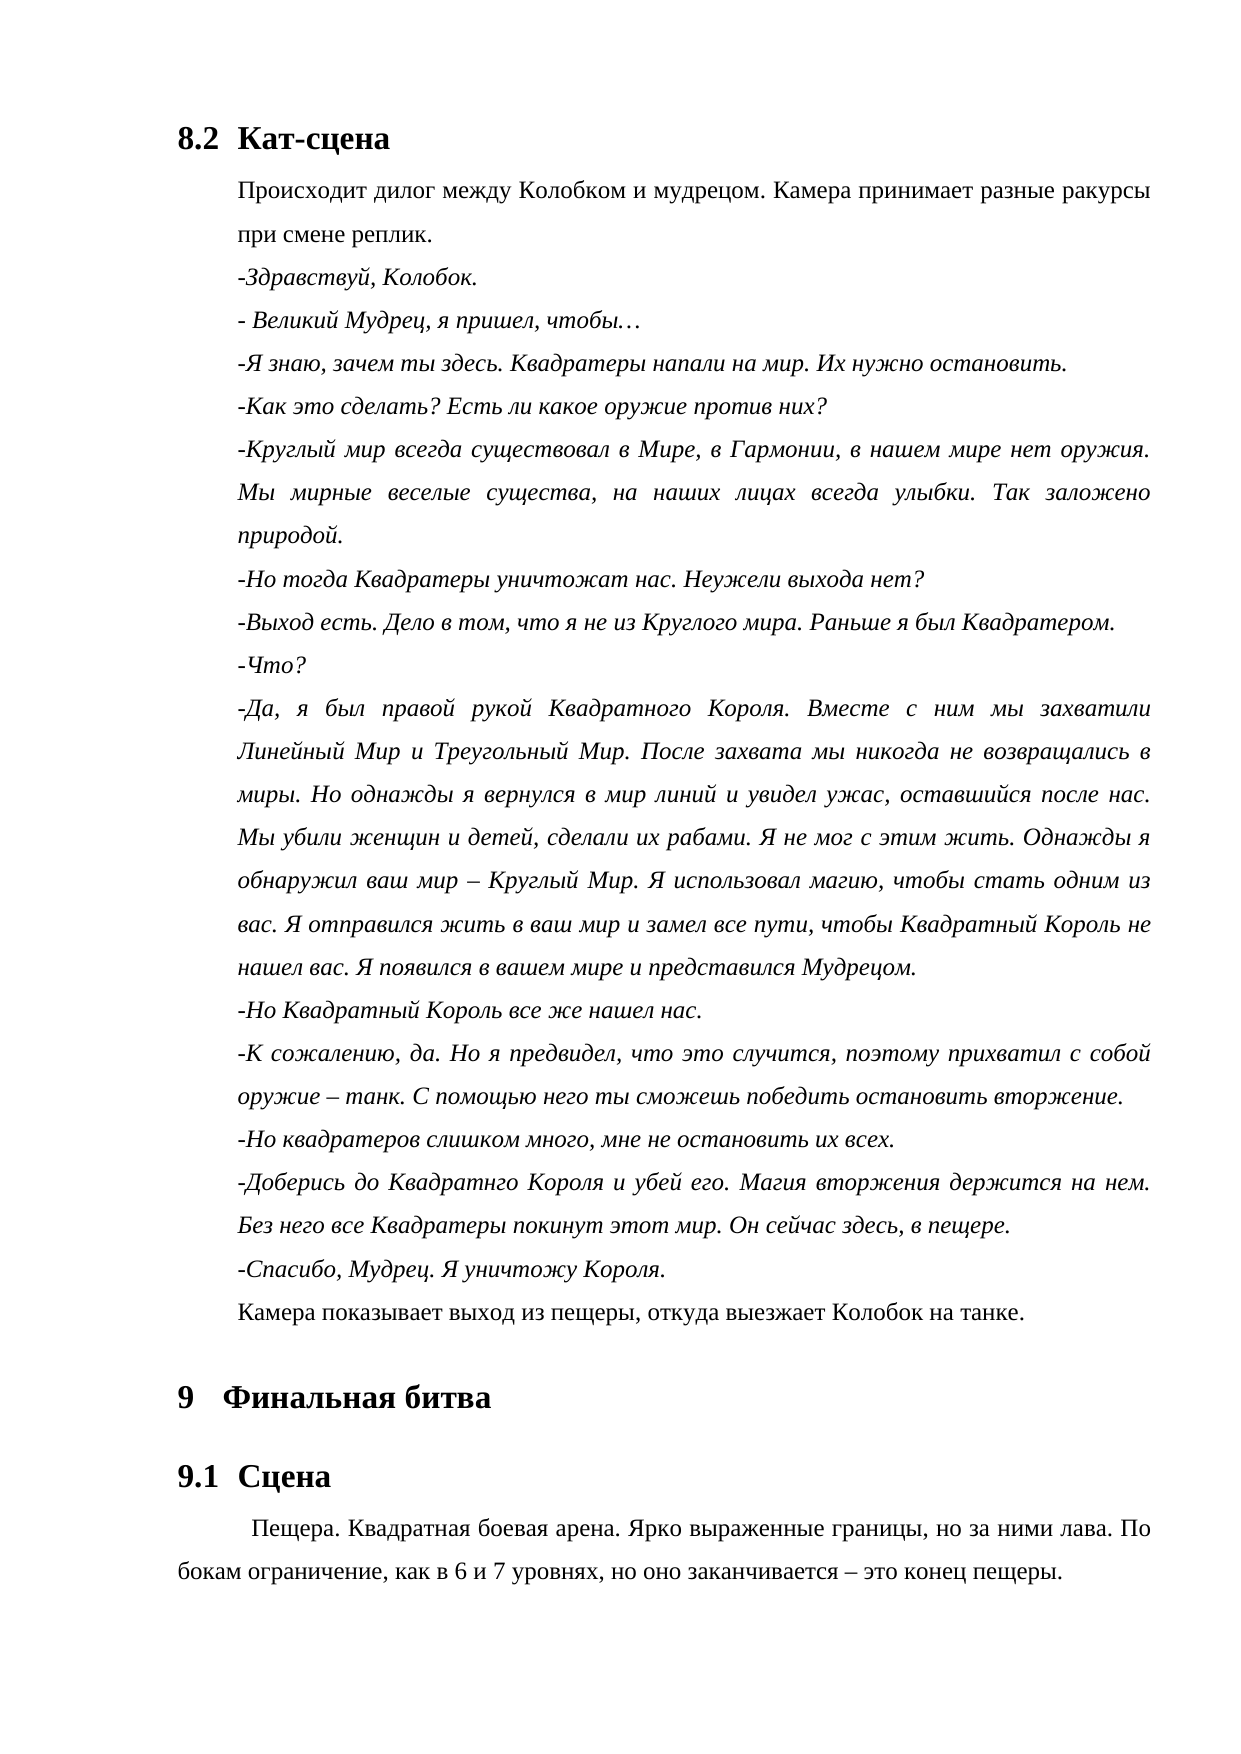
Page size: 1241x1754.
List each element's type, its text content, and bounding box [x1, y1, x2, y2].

subtitle Сцена [177, 1456, 1152, 1494]
text -Спасибо, Мудрец. Я уничтожу Короля. [237, 1254, 1152, 1282]
text -Доберись до Квадратнго Короля и убей его. Магия вторжения держится на нем. Без него все Квадратеры покинут этот мир. Он сейчас здесь, в пещере. [237, 1167, 1152, 1239]
text -Да, я был правой рукой Квадратного Короля. Вместе с ним мы захватили Линейный Мир и Треугольный Мир. После захвата мы никогда не возвращались в миры. Но однажды я вернулся в мир линий и увидел ужас, оставшийся после нас. Мы убили женщин и детей, сделали их рабами. Я не мог с этим жить. Однажды я обнаружил ваш мир – Круглый Мир. Я использовал магию, чтобы стать одним из вас. Я отправился жить в ваш мир и замел все пути, чтобы Квадратный Король не нашел вас. Я появился в вашем мире и представился Мудрецом. [237, 693, 1152, 981]
text -Но тогда Квадратеры уничтожат нас. Неужели выхода нет? [237, 564, 1152, 592]
text Происходит дилог между Колобком и мудрецом. Камера принимает разные ракурсы при смене реплик. [237, 176, 1152, 247]
subtitle Финальная битва [177, 1377, 1152, 1416]
text -Как это сделать? Есть ли какое оружие против них? [237, 391, 1152, 420]
text -Круглый мир всегда существовал в Мире, в Гармонии, в нашем мире нет оружия. Мы мирные веселые существа, на наших лицах всегда улыбки. Так заложено природой. [237, 434, 1152, 549]
text -Но Квадратный Король все же нашел нас. [237, 995, 1152, 1024]
text -К сожалению, да. Но я предвидел, что это случится, поэтому прихватил с собой оружие – танк. С помощью него ты сможешь победить остановить вторжение. [237, 1038, 1152, 1110]
text -Но квадратеров слишком много, мне не остановить их всех. [237, 1124, 1152, 1153]
text -Выход есть. Дело в том, что я не из Круглого мира. Раньше я был Квадратером. [237, 607, 1152, 636]
text -Я знаю, зачем ты здесь. Квадратеры напали на мир. Их нужно остановить. [237, 348, 1152, 377]
text Камера показывает выход из пещеры, откуда выезжает Колобок на танке. [237, 1297, 1152, 1326]
text - Великий Мудрец, я пришел, чтобы… [237, 305, 1152, 334]
subtitle Кат-сцена [177, 118, 1152, 156]
text -Что? [237, 650, 1152, 679]
text -Здравствуй, Колобок. [237, 262, 1152, 291]
